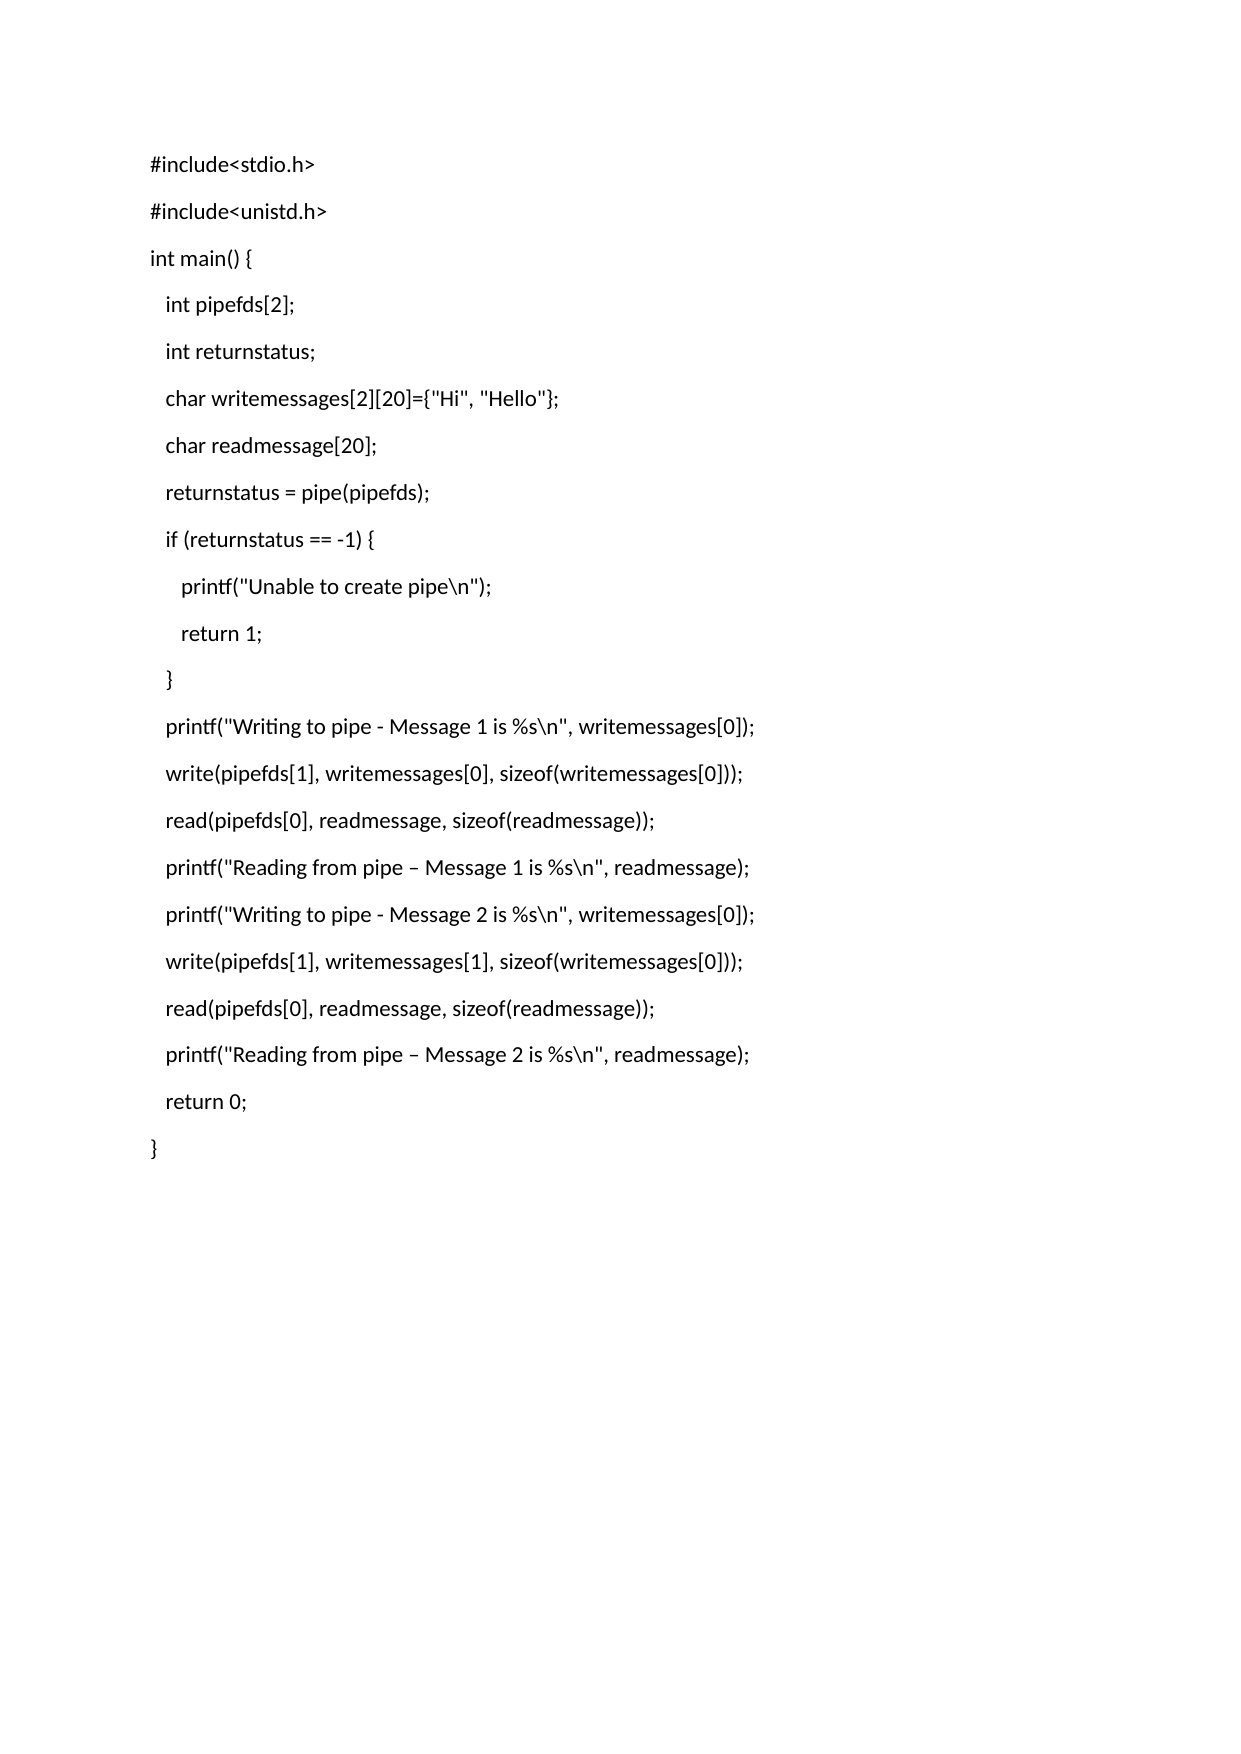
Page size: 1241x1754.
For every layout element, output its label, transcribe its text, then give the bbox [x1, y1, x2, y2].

text printf("Writing to pipe - Message 2 is %s\n", writemessages[0]); [150, 900, 1090, 928]
text read(pipefds[0], readmessage, sizeof(readmessage)); [150, 994, 1090, 1022]
text printf("Reading from pipe – Message 2 is %s\n", readmessage); [150, 1041, 1090, 1069]
text char readmessage[20]; [150, 431, 1090, 459]
text #include<unistd.h> [150, 197, 1090, 225]
text } [150, 666, 1090, 694]
text printf("Writing to pipe - Message 1 is %s\n", writemessages[0]); [150, 712, 1090, 741]
text return 1; [150, 619, 1090, 647]
text printf("Unable to create pipe\n"); [150, 572, 1090, 600]
text int main() { [150, 244, 1090, 272]
text return 0; [150, 1087, 1090, 1116]
text write(pipefds[1], writemessages[1], sizeof(writemessages[0])); [150, 947, 1090, 975]
text #include<stdio.h> [150, 150, 1090, 178]
text int returnstatus; [150, 337, 1090, 366]
text read(pipefds[0], readmessage, sizeof(readmessage)); [150, 806, 1090, 834]
text write(pipefds[1], writemessages[0], sizeof(writemessages[0])); [150, 759, 1090, 787]
text if (returnstatus == -1) { [150, 525, 1090, 553]
text } [150, 1134, 1090, 1162]
text int pipefds[2]; [150, 291, 1090, 319]
text returnstatus = pipe(pipefds); [150, 478, 1090, 506]
text printf("Reading from pipe – Message 1 is %s\n", readmessage); [150, 853, 1090, 881]
text char writemessages[2][20]={"Hi", "Hello"}; [150, 384, 1090, 412]
